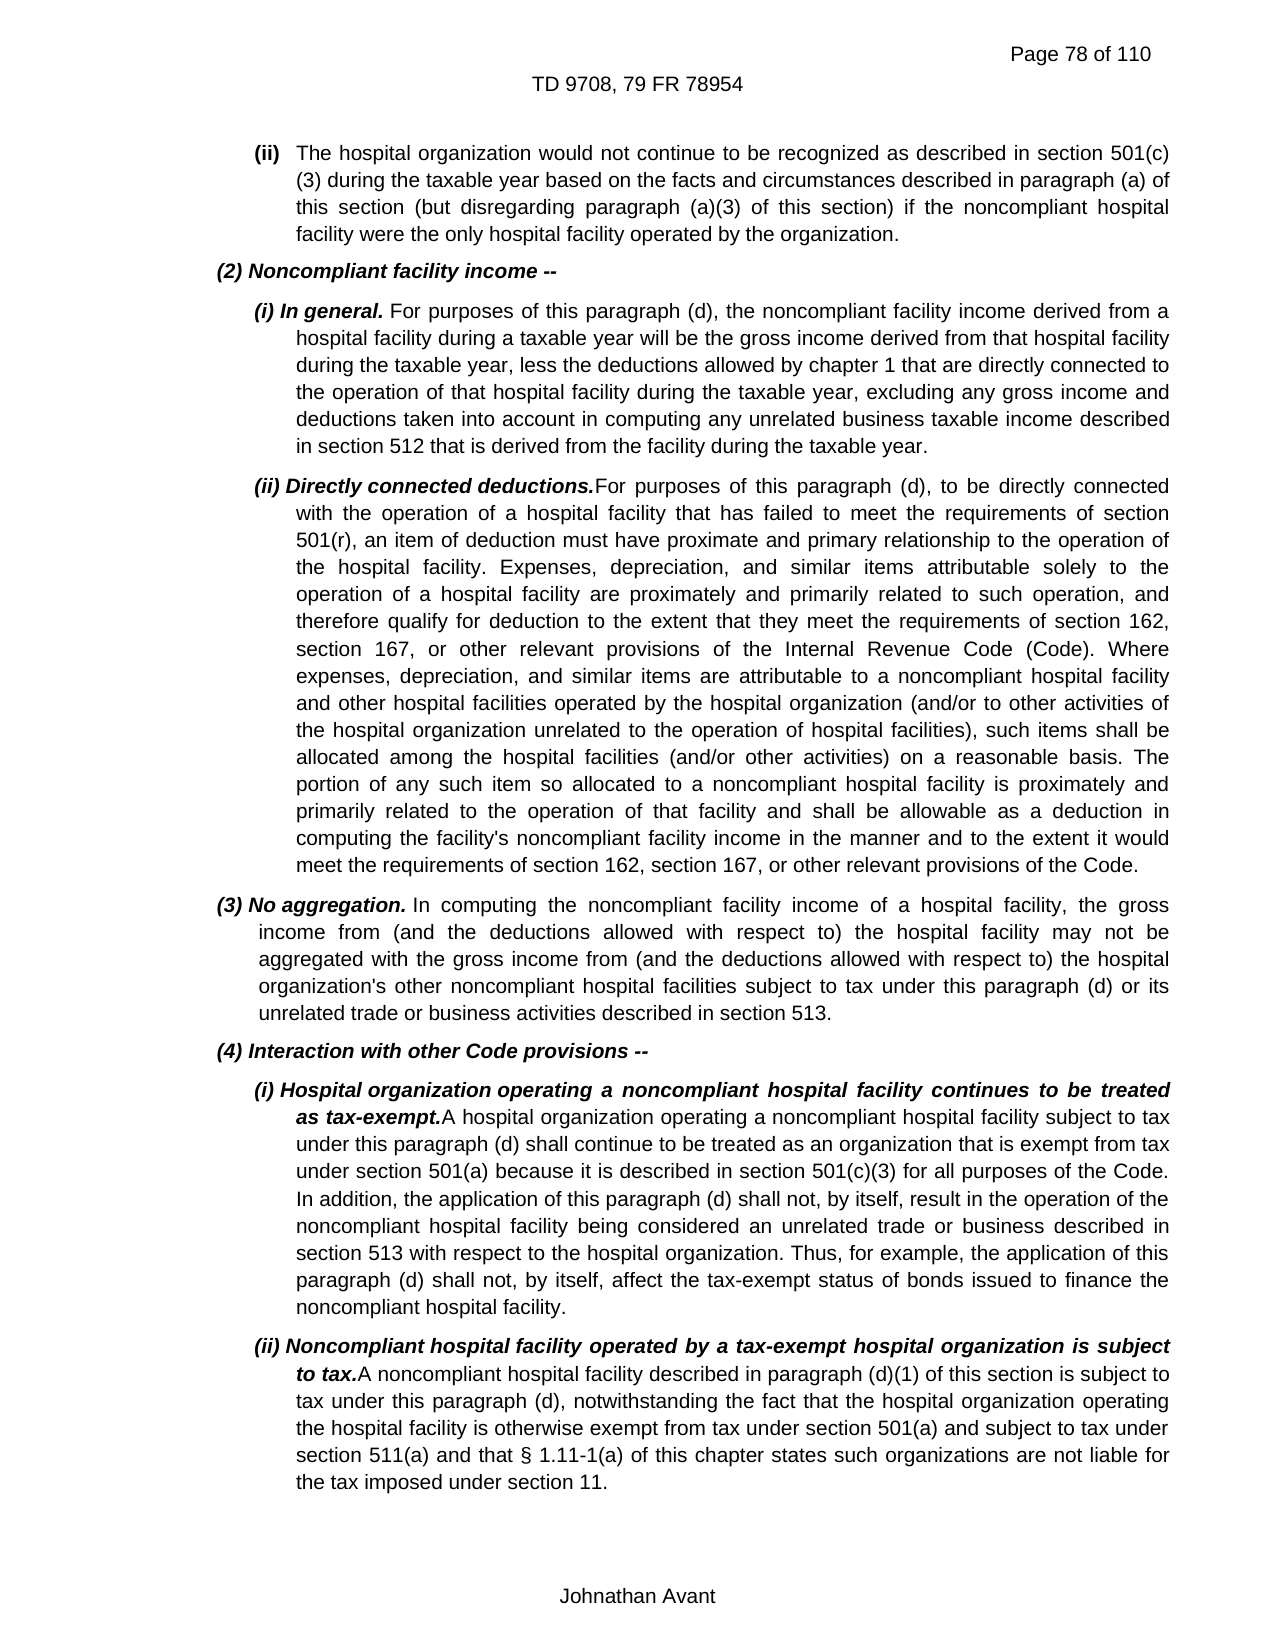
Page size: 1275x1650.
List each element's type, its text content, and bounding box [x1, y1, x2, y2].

list For purposes of this paragraph (d), the noncompliant facility income derived from a hospital facility during a taxable year will be the gross income derived from that hospital facility during the taxable year, less the deductions allowed by chapter 1 that are directly connected to the operation of that hospital facility during the taxable year, excluding any gross income and deductions taken into account in computing any unrelated business taxable income described in section 512 that is derived from the facility during the taxable year. [254, 296, 1171, 458]
list The hospital organization would not continue to be recognized as described in section 501(c)(3) during the taxable year based on the facts and circumstances described in paragraph (a) of this section (but disregarding paragraph (a)(3) of this section) if the noncompliant hospital facility were the only hospital facility operated by the organization. [254, 137, 1171, 246]
list me -- [217, 258, 1171, 283]
list ility operated by a tax-exempt hospital organization is subject to tax.A noncompliant hospital facility described in paragraph (d)(1) of this section is subject to tax under this paragraph (d), notwithstanding the fact that the hospital organization operating the hospital facility is otherwise exempt from tax under section 501(a) and subject to tax under section 511(a) and that § 1.11-1(a) of this chapter states such organizations are not liable for the tax imposed under section 11. [254, 1331, 1171, 1494]
list ating a noncompliant hospital facility continues to be treated as tax-exempt.A hospital organization operating a noncompliant hospital facility subject to tax under this paragraph (d) shall continue to be treated as an organization that is exempt from tax under section 501(a) because it is described in section 501(c)(3) for all purposes of the Code. In addition, the application of this paragraph (d) shall not, by itself, result in the operation of the noncompliant hospital facility being considered an unrelated trade or business described in section 513 with respect to the hospital organization. Thus, for example, the application of this paragraph (d) shall not, by itself, affect the tax-exempt status of bonds issued to finance the noncompliant hospital facility. [254, 1075, 1171, 1319]
list ions.For purposes of this paragraph (d), to be directly connected with the operation of a hospital facility that has failed to meet the requirements of section 501(r), an item of deduction must have proximate and primary relationship to the operation of the hospital facility. Expenses, depreciation, and similar items attributable solely to the operation of a hospital facility are proximately and primarily related to such operation, and therefore qualify for deduction to the extent that they meet the requirements of section 162, section 167, or other relevant provisions of the Internal Revenue Code (Code). Where expenses, depreciation, and similar items are attributable to a noncompliant hospital facility and other hospital facilities operated by the hospital organization (and/or to other activities of the hospital organization unrelated to the operation of hospital facilities), such items shall be allocated among the hospital facilities (and/or other activities) on a reasonable basis. The portion of any such item so allocated to a noncompliant hospital facility is proximately and primarily related to the operation of that facility and shall be allowable as a deduction in computing the facility's noncompliant facility income in the manner and to the extent it would meet the requirements of section 162, section 167, or other relevant provisions of the Code. [254, 471, 1171, 877]
list In computing the noncompliant facility income of a hospital facility, the gross income from (and the deductions allowed with respect to) the hospital facility may not be aggregated with the gross income from (and the deductions allowed with respect to) the hospital organization's other noncompliant hospital facilities subject to tax under this paragraph (d) or its unrelated trade or business activities described in section 513. [217, 889, 1171, 1025]
list e provisions -- [217, 1037, 1171, 1062]
